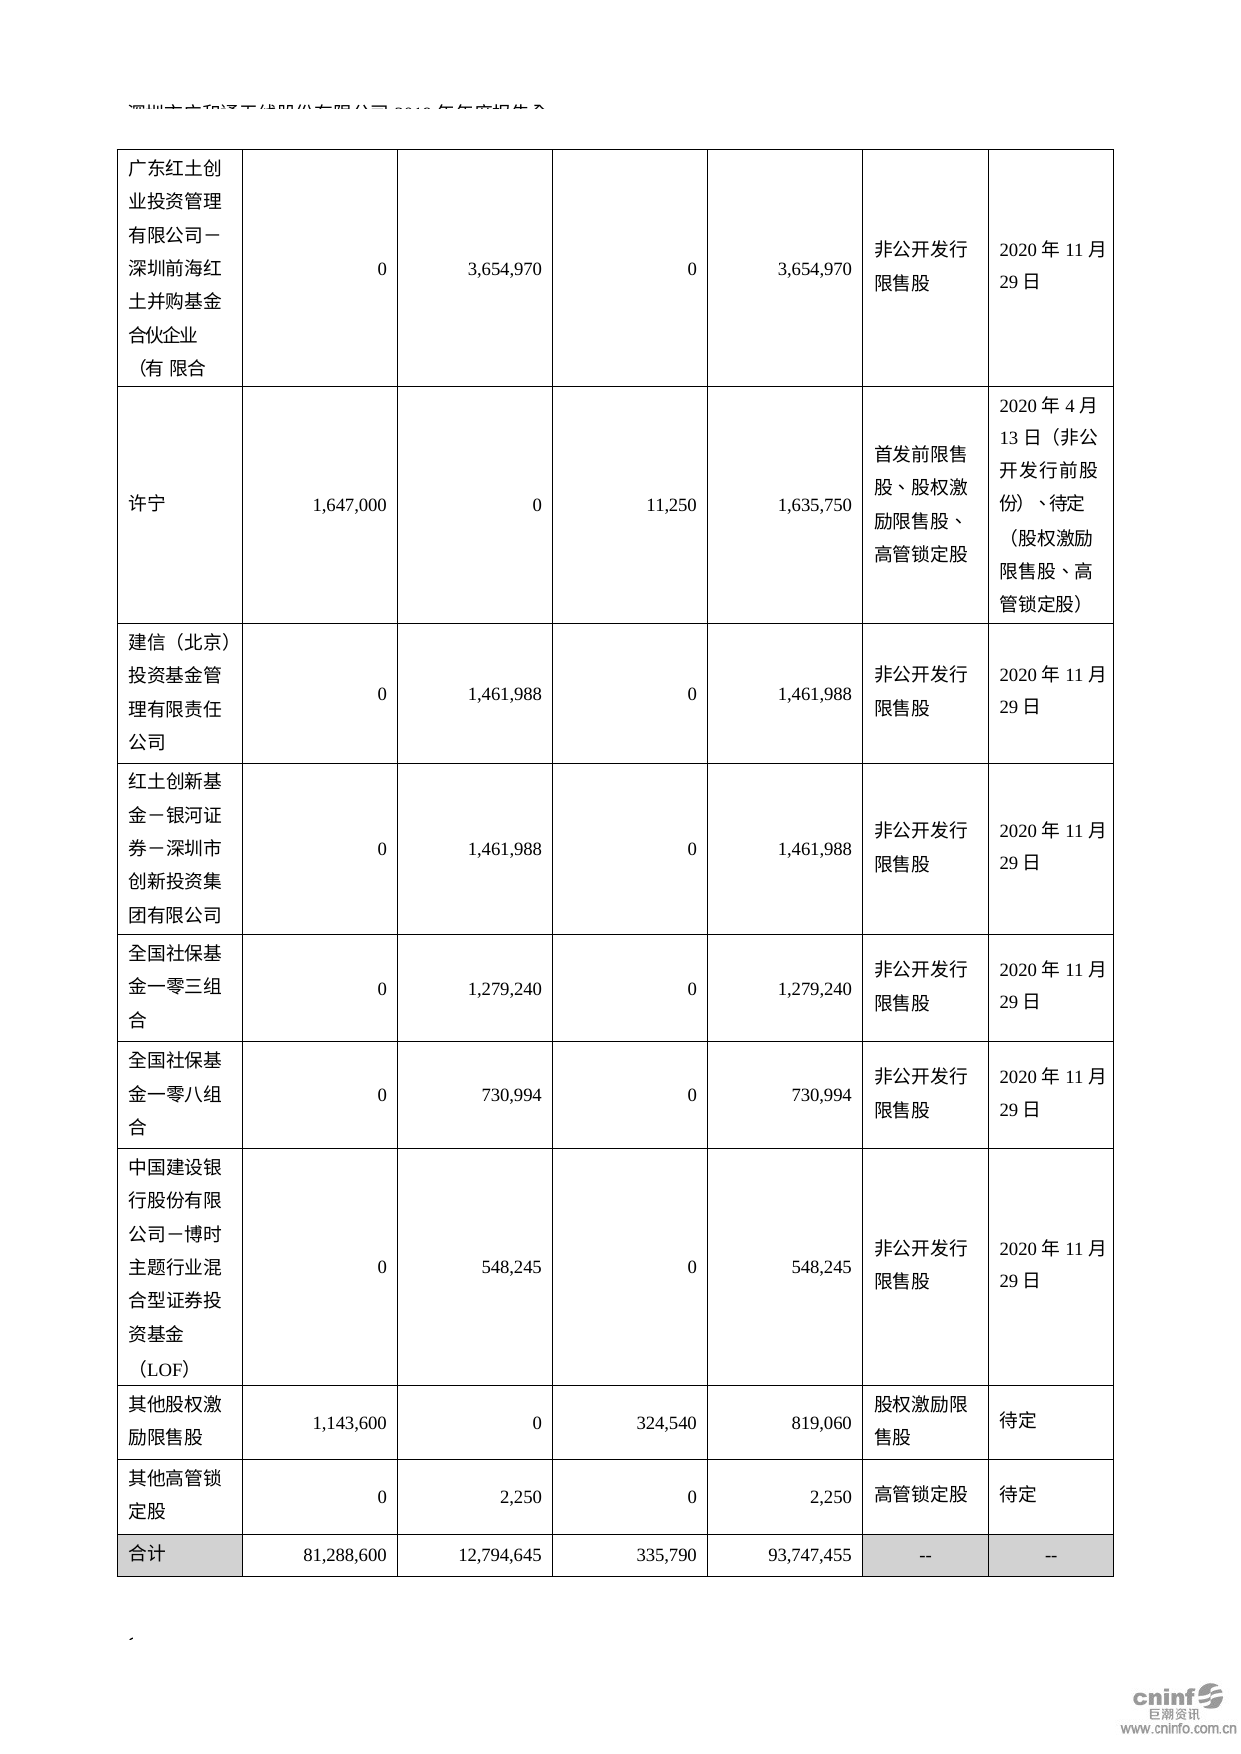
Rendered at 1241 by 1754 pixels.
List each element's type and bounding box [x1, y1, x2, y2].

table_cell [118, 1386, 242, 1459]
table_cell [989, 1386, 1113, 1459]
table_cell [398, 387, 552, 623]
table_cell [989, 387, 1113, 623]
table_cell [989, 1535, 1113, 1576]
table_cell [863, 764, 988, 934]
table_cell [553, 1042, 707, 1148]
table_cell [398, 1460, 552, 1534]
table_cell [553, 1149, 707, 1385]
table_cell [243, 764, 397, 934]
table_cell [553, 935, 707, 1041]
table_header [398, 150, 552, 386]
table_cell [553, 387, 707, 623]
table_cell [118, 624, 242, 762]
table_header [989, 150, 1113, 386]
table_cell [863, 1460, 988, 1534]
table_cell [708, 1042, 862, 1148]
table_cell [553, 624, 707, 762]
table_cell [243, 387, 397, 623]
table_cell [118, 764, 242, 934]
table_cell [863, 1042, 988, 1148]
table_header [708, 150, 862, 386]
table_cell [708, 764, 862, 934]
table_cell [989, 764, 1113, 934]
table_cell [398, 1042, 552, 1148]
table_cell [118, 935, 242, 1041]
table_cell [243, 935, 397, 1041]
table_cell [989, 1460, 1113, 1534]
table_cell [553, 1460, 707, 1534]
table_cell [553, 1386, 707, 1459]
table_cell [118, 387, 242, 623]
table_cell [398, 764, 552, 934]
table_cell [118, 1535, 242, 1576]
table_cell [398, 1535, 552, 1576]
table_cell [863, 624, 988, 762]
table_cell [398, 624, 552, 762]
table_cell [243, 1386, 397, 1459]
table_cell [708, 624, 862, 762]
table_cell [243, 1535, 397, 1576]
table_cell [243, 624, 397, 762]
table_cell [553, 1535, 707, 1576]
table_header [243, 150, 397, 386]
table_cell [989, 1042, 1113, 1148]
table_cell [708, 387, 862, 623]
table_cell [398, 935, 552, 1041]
picture [1115, 1680, 1240, 1737]
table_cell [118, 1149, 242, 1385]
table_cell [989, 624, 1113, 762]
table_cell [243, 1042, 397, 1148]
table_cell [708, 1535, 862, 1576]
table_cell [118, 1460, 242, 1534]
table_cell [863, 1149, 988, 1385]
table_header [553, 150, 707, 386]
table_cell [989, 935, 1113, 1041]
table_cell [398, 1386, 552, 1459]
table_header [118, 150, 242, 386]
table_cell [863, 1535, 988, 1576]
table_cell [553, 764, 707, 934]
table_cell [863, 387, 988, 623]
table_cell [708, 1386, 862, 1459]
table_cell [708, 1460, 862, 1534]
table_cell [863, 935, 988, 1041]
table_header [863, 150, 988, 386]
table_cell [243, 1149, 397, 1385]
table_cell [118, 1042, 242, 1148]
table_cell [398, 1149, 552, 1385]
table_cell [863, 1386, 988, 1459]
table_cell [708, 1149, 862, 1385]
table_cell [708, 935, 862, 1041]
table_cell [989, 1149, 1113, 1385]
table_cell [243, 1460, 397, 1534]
